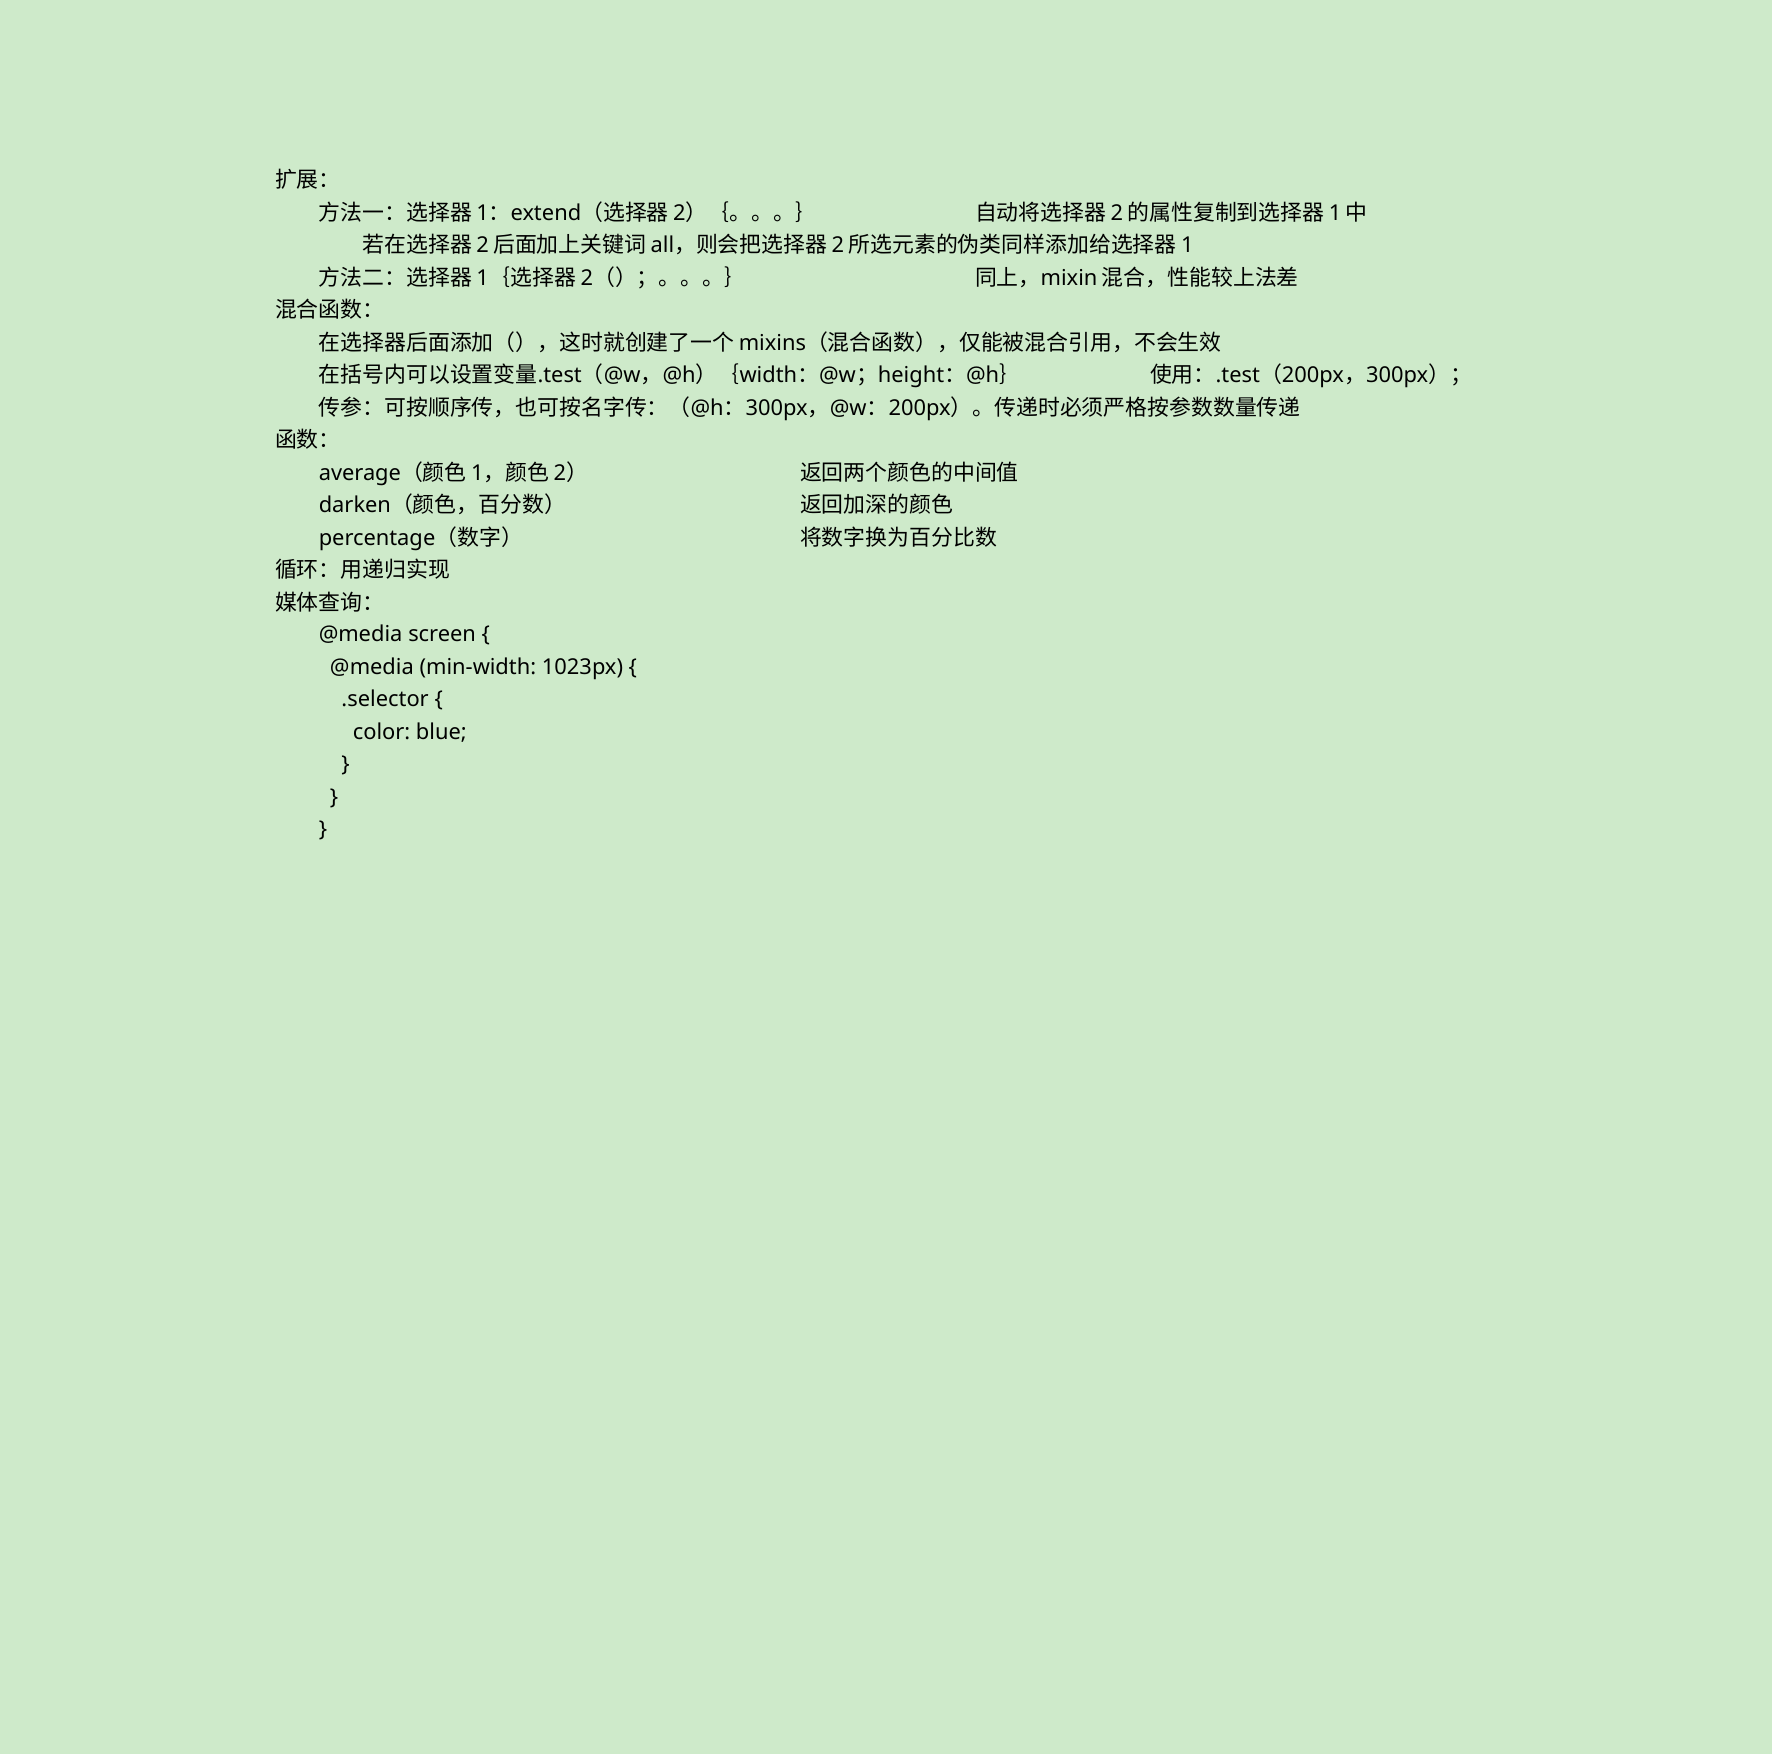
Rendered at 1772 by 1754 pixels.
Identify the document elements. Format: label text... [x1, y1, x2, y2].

list @media screen { [276, 617, 1585, 649]
list 在括号内可以设置变量.test（@w，@h）｛width：@w；height：@h｝ 使用：.test（200px，300px）； [276, 357, 1585, 389]
list 方法二：选择器1｛选择器2（）；。。。｝ 同上，mixin混合，性能较上法差 [276, 259, 1585, 292]
list 方法一：选择器1：extend（选择器2）｛。。。｝ 自动将选择器2的属性复制到选择器1中 [276, 194, 1585, 227]
list 若在选择器2后面加上关键词all，则会把选择器2所选元素的伪类同样添加给选择器1 [320, 227, 1585, 259]
list average（颜色1，颜色2） 返回两个颜色的中间值 [276, 454, 1585, 487]
list } [276, 779, 1585, 812]
list 在选择器后面添加（），这时就创建了一个mixins（混合函数），仅能被混合引用，不会生效 [276, 324, 1585, 357]
list 传参：可按顺序传，也可按名字传：（@h：300px，@w：200px）。传递时必须严格按参数数量传递 [276, 389, 1585, 422]
list percentage（数字） 将数字换为百分比数 [276, 519, 1585, 552]
list 媒体查询： [231, 584, 1585, 617]
list .selector { [276, 682, 1585, 714]
list 扩展： [231, 162, 1585, 194]
list @media (min-width: 1023px) { [276, 649, 1585, 682]
list } [276, 812, 1585, 844]
list darken（颜色，百分数） 返回加深的颜色 [276, 487, 1585, 519]
list 循环：用递归实现 [231, 552, 1585, 584]
list color: blue; [276, 714, 1585, 747]
list } [276, 747, 1585, 779]
list 混合函数： [231, 292, 1585, 324]
list 函数： [231, 422, 1585, 454]
